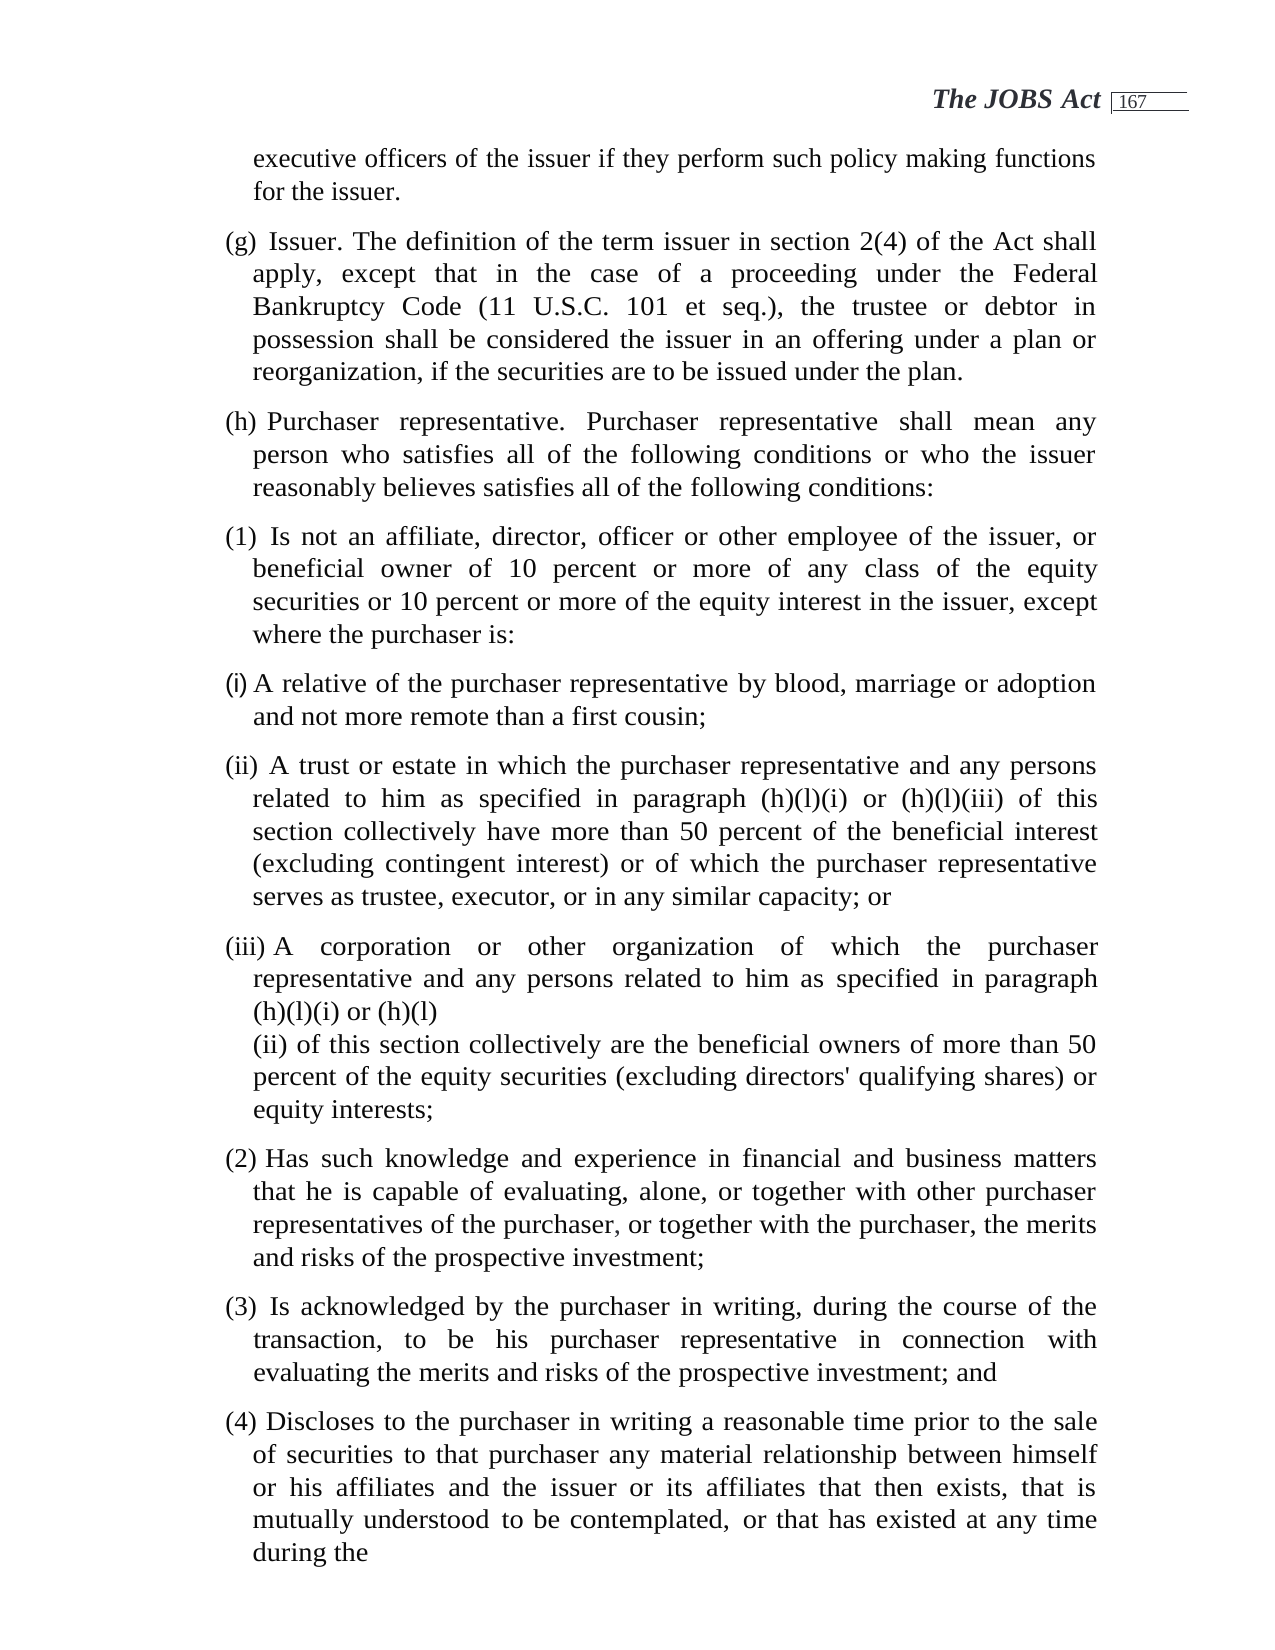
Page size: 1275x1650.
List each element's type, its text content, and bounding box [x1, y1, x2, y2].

list Is not an affiliate, director, officer or other employee of the issuer, or beneficial owner of 10 percent or more of any class of the equity securities or 10 percent or more of the equity interest in the issuer, except where the purchaser is: [225, 520, 1098, 649]
text (ii) of this section collectively are the beneficial owners of more than 50 percent of the equity securities (excluding directors' qualifying shares) or equity interests; [253, 1028, 1098, 1124]
list Discloses to the purchaser in writing a reasonable time prior to the sale of securities to that purchaser any material relationship between himself or his affiliates and the issuer or its affiliates that then exists, that is mutually understood to be contemplated, or that has existed at any time during the [225, 1405, 1098, 1568]
list A corporation or other organization of which the purchaser representative and any persons related to him as specified in paragraph (h)(l)(i) or (h)(l) [225, 929, 1098, 1026]
text executive officers of the issuer if they perform such policy making functions for the issuer. [253, 142, 1096, 207]
list Is acknowledged by the purchaser in writing, during the course of the transaction, to be his purchaser representative in connection with evaluating the merits and risks of the prospective investment; and [225, 1290, 1098, 1387]
list A trust or estate in which the purchaser representative and any persons related to him as specified in paragraph (h)(l)(i) or (h)(l)(iii) of this section collectively have more than 50 percent of the beneficial interest (excluding contingent interest) or of which the purchaser representative serves as trustee, executor, or in any similar capacity; or [225, 749, 1098, 911]
list A relative of the purchaser representative by blood, marriage or adoption and not more remote than a first cousin; [225, 668, 1096, 731]
list Has such knowledge and experience in financial and business matters that he is capable of evaluating, alone, or together with other purchaser representatives of the purchaser, or together with the purchaser, the merits and risks of the prospective investment; [225, 1142, 1097, 1272]
list Issuer. The definition of the term issuer in section 2(4) of the Act shall apply, except that in the case of a proceeding under the Federal Bankruptcy Code (11 U.S.C. 101 et seq.), the trustee or debtor in possession shall be considered the issuer in an offering under a plan or reorganization, if the securities are to be issued under the plan. [225, 225, 1098, 386]
list Purchaser representative. Purchaser representative shall mean any person who satisfies all of the following conditions or who the issuer reasonably believes satisfies all of the following conditions: [225, 405, 1097, 502]
